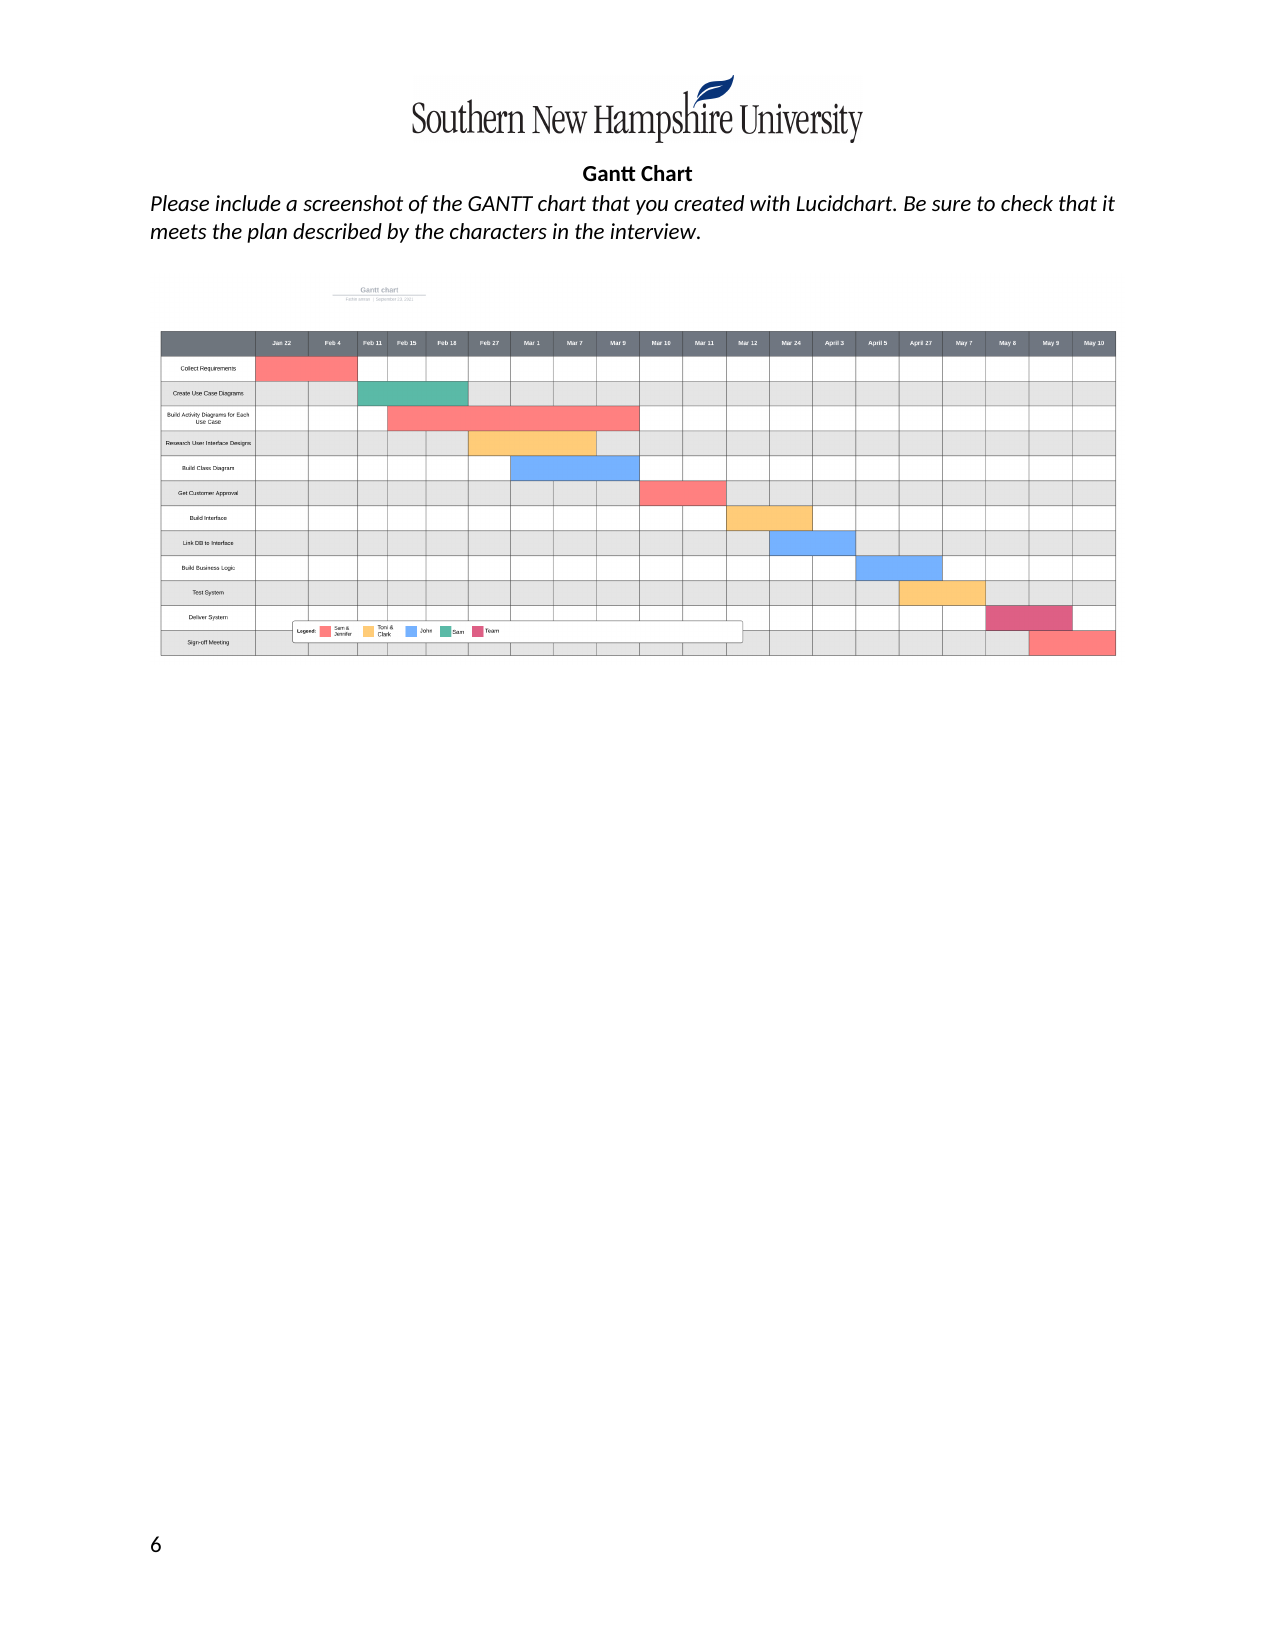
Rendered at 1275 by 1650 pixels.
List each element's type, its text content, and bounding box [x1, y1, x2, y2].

text Please include a screenshot of the GANTT chart that you created with Lucidchart. Be sure to check that it meets the plan described by the characters in the interview. [150, 189, 1125, 245]
subtitle Gantt Chart [150, 159, 1125, 187]
picture [412, 75, 863, 143]
